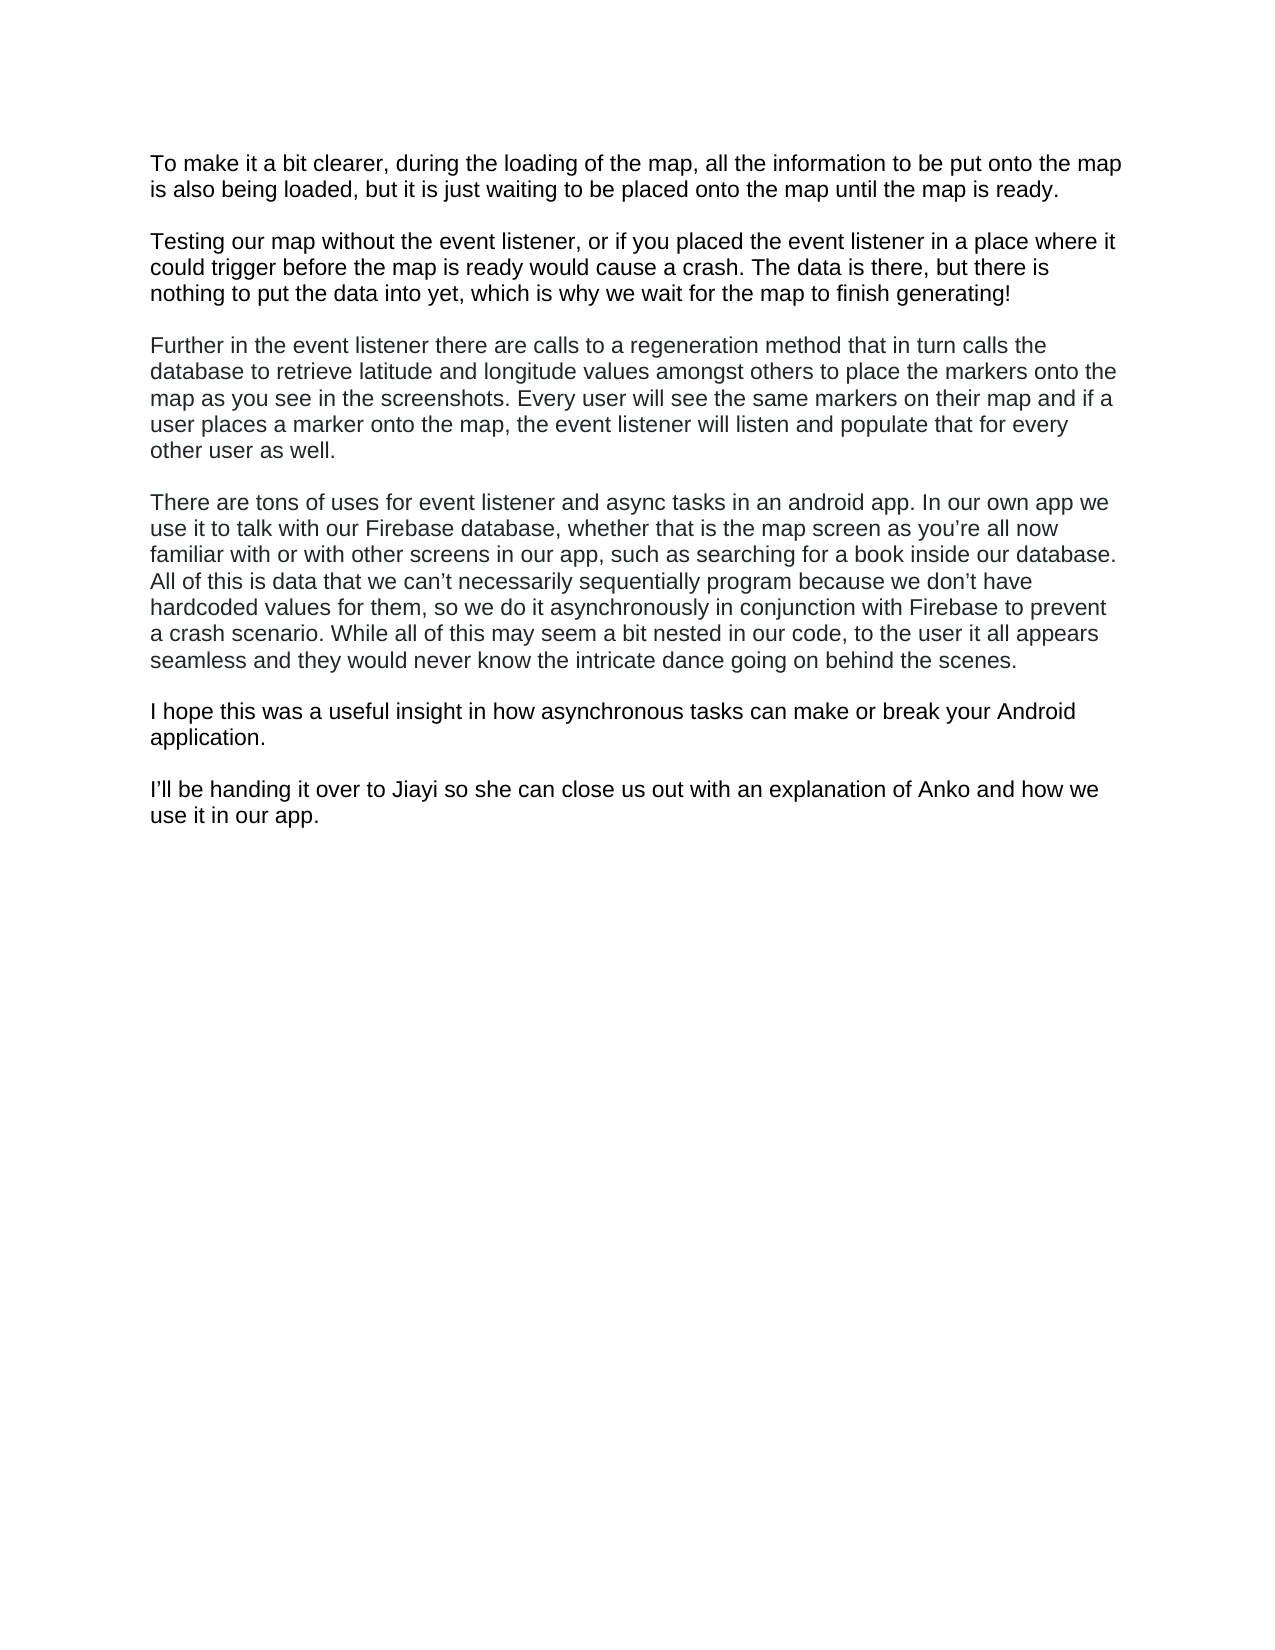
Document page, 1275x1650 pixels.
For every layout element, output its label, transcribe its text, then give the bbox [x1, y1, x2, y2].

text I’ll be handing it over to Jiayi so she can close us out with an explanation of Anko and how we use it in our app. [150, 776, 1125, 828]
text There are tons of uses for event listener and async tasks in an android app. In our own app we use it to talk with our Firebase database, whether that is the map screen as you’re all now familiar with or with other screens in our app, such as searching for a book inside our database. All of this is data that we can’t necessarily sequentially program because we don’t have hardcoded values for them, so we do it asynchronously in conjunction with Firebase to prevent a crash scenario. While all of this may seem a bit nested in our code, to the user it all appears seamless and they would never know the intricate dance going on behind the scenes. [150, 488, 1125, 673]
text To make it a bit clearer, during the loading of the map, all the information to be put onto the map is also being loaded, but it is just waiting to be placed onto the map until the map is ready. [150, 150, 1125, 203]
text Further in the event listener there are calls to a regeneration method that in turn calls the database to retrieve latitude and longitude values amongst others to place the markers onto the map as you see in the screenshots. Every user will see the same markers on their map and if a user places a marker onto the map, the event listener will listen and populate that for every other user as well. [150, 332, 1125, 463]
text I hope this was a useful insight in how asynchronous tasks can make or break your Android application. [150, 698, 1125, 751]
text Testing our map without the event listener, or if you placed the event listener in a place where it could trigger before the map is ready would cause a crash. The data is there, but there is nothing to put the data into yet, which is why we wait for the map to finish generating! [150, 228, 1125, 307]
